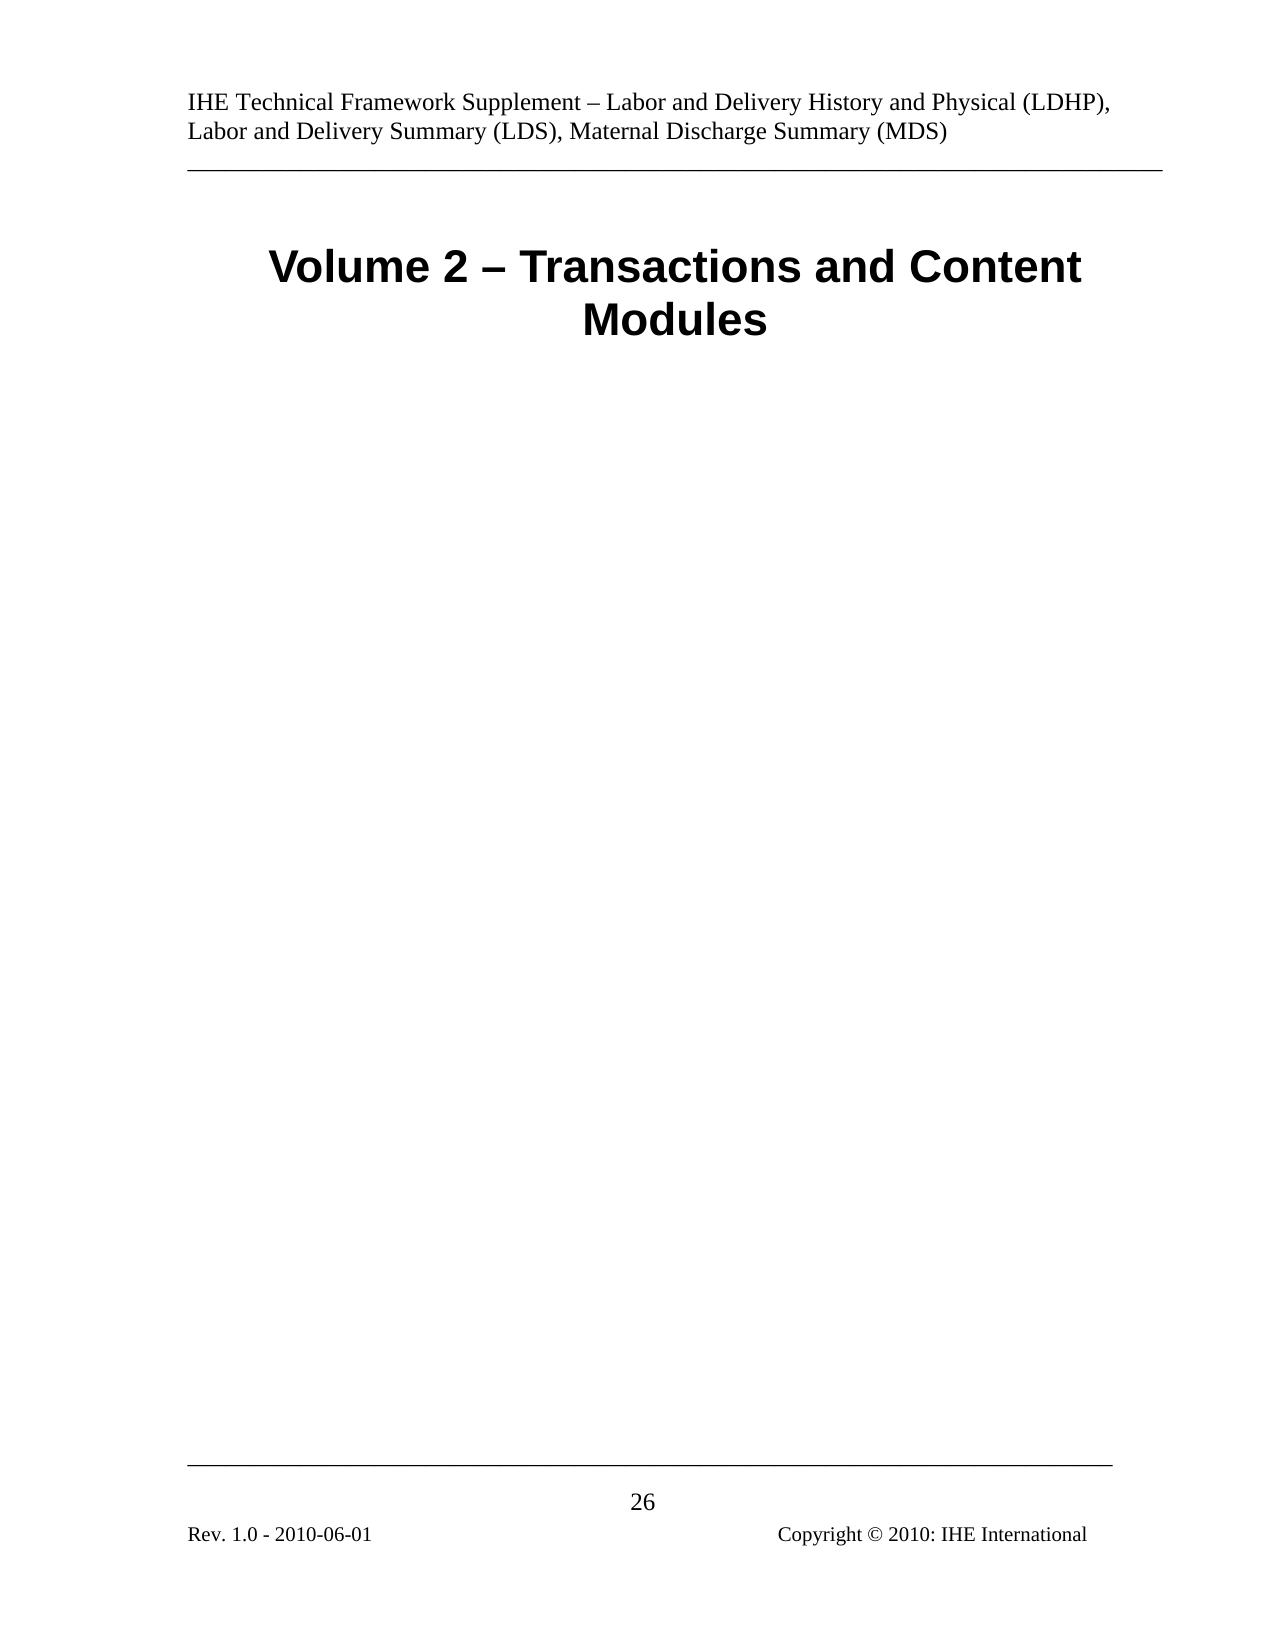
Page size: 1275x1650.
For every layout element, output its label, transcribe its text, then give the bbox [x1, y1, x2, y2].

title Volume 2 – Transactions and Content Modules [187, 240, 1162, 345]
